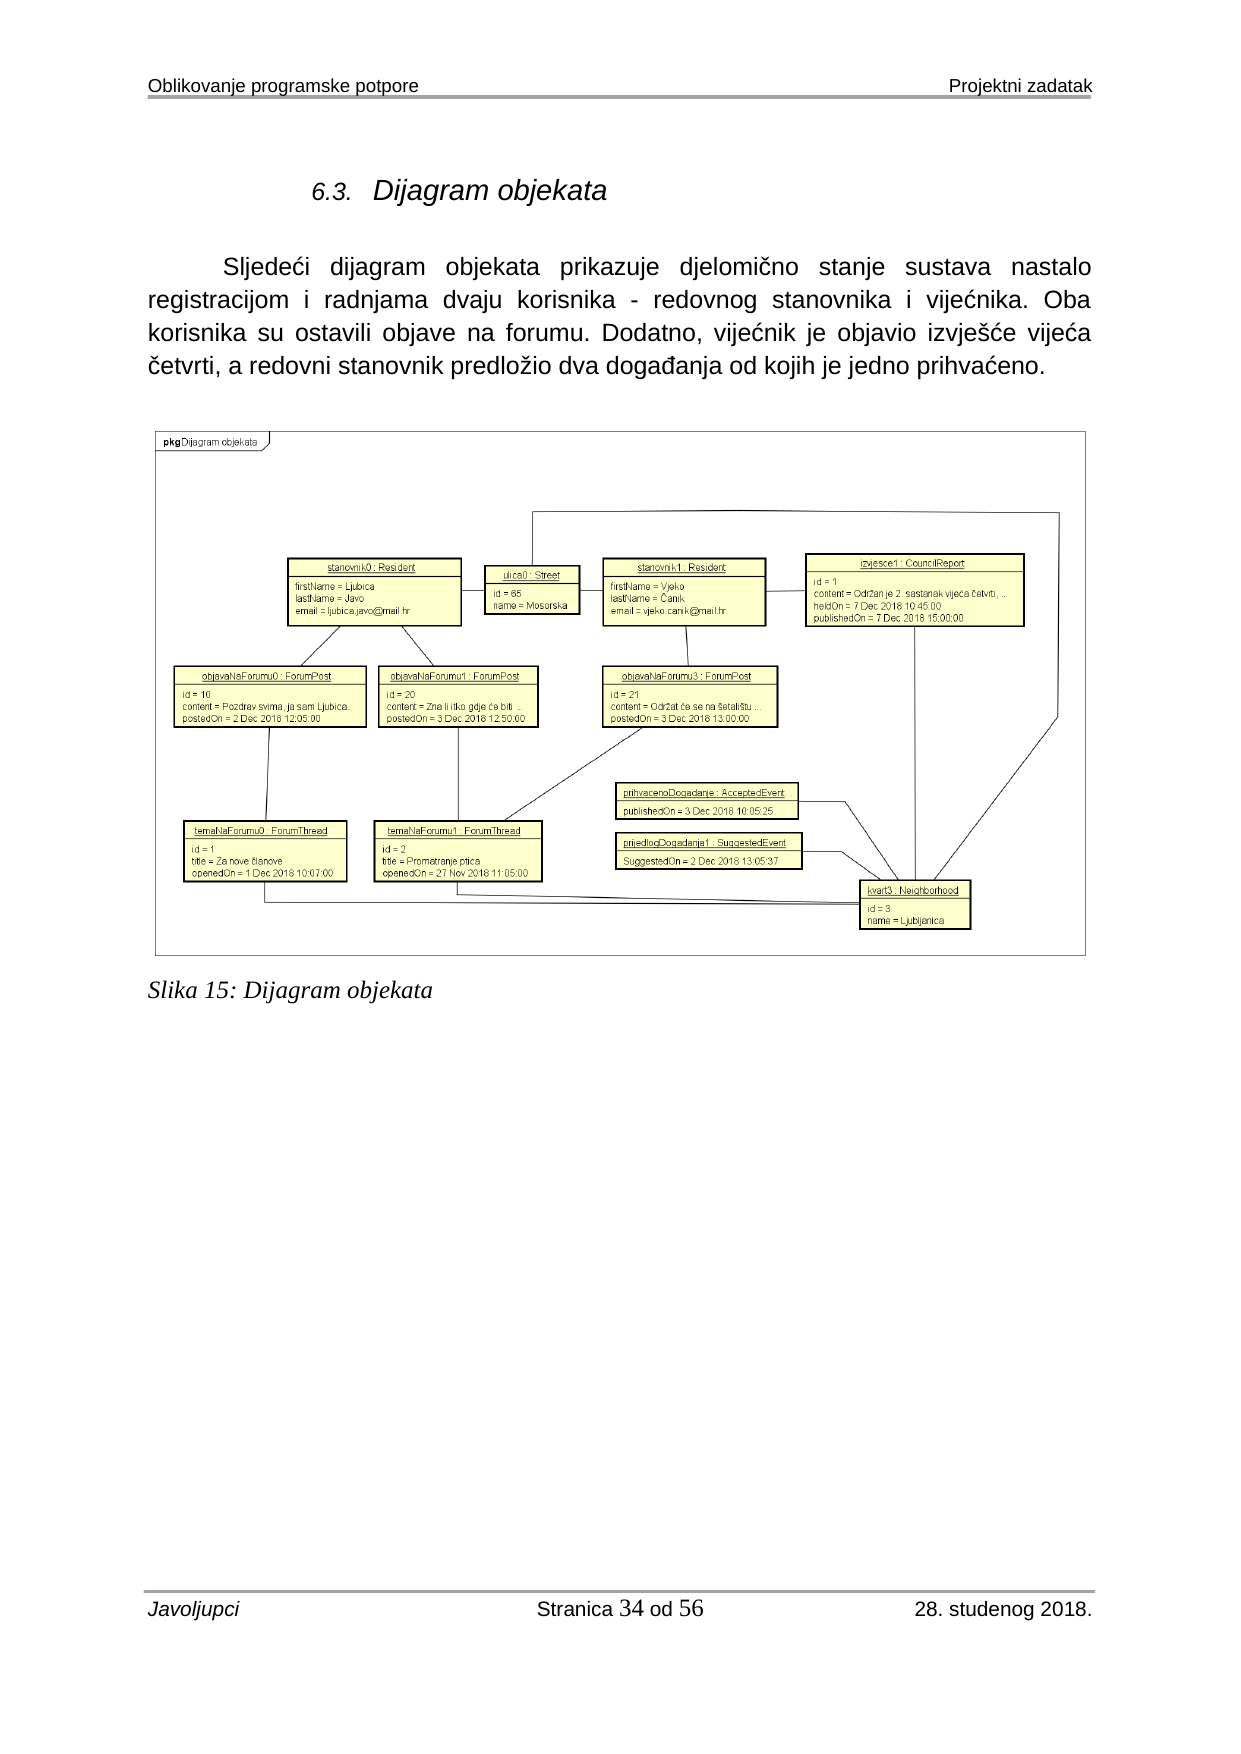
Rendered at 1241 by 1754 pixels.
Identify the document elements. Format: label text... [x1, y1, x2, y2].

picture [147, 423, 1093, 963]
subtitle Dijagram objekata [252, 173, 1093, 206]
text Slika 15: Dijagram objekata [148, 975, 1093, 1004]
picture [147, 95, 1092, 99]
text Sljedeći dijagram objekata prikazuje djelomično stanje sustava nastalo registracijom i radnjama dvaju korisnika - redovnog stanovnika i vijećnika. Oba korisnika su ostavili objave na forumu. Dodatno, vijećnik je objavio izvješće vijeća četvrti, a redovni stanovnik predložio dva događanja od kojih je jedno prihvaćeno. [148, 252, 1093, 380]
